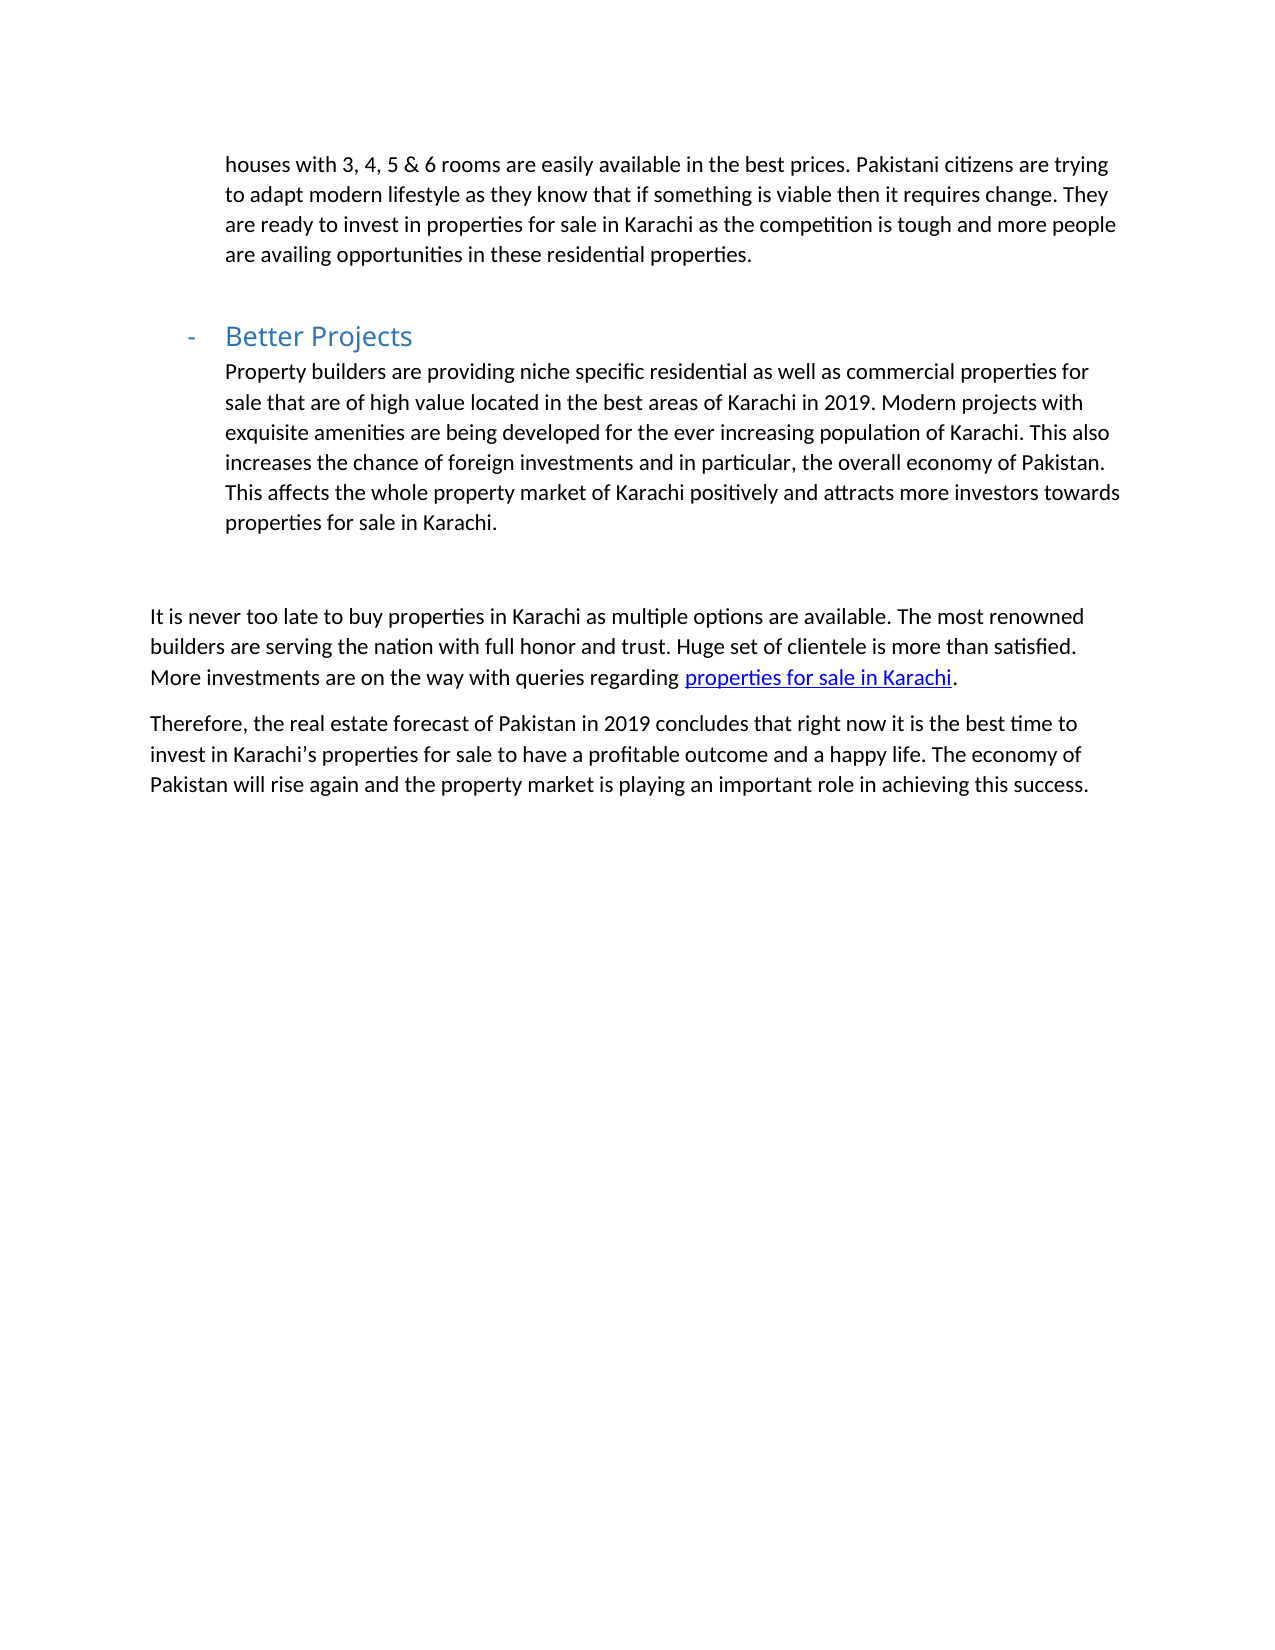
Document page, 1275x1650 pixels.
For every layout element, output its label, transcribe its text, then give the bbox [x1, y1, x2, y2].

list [225, 150, 1125, 269]
subtitle Better Projects [187, 318, 1125, 354]
list Property builders are providing niche specific residential as well as commercial properties for sale that are of high value located in the best areas of Karachi in 2019. Modern projects with exquisite amenities are being developed for the ever increasing population of Karachi. This also increases the chance of foreign investments and in particular, the overall economy of Pakistan. This affects the whole property market of Karachi positively and attracts more investors towards properties for sale in Karachi. [225, 357, 1125, 537]
text Therefore, the real estate forecast of Pakistan in 2019 concludes that right now it is the best time to invest in Karachi’s properties for sale to have a profitable outcome and a happy life. The economy of Pakistan will rise again and the property market is playing an important role in achieving this success. [150, 709, 1125, 798]
text It is never too late to buy properties in Karachi as multiple options are available. The most renowned builders are serving the nation with full honor and trust. Huge set of clientele is more than satisfied. More investments are on the way with queries regarding properties for sale in Karachi. [150, 602, 1125, 691]
